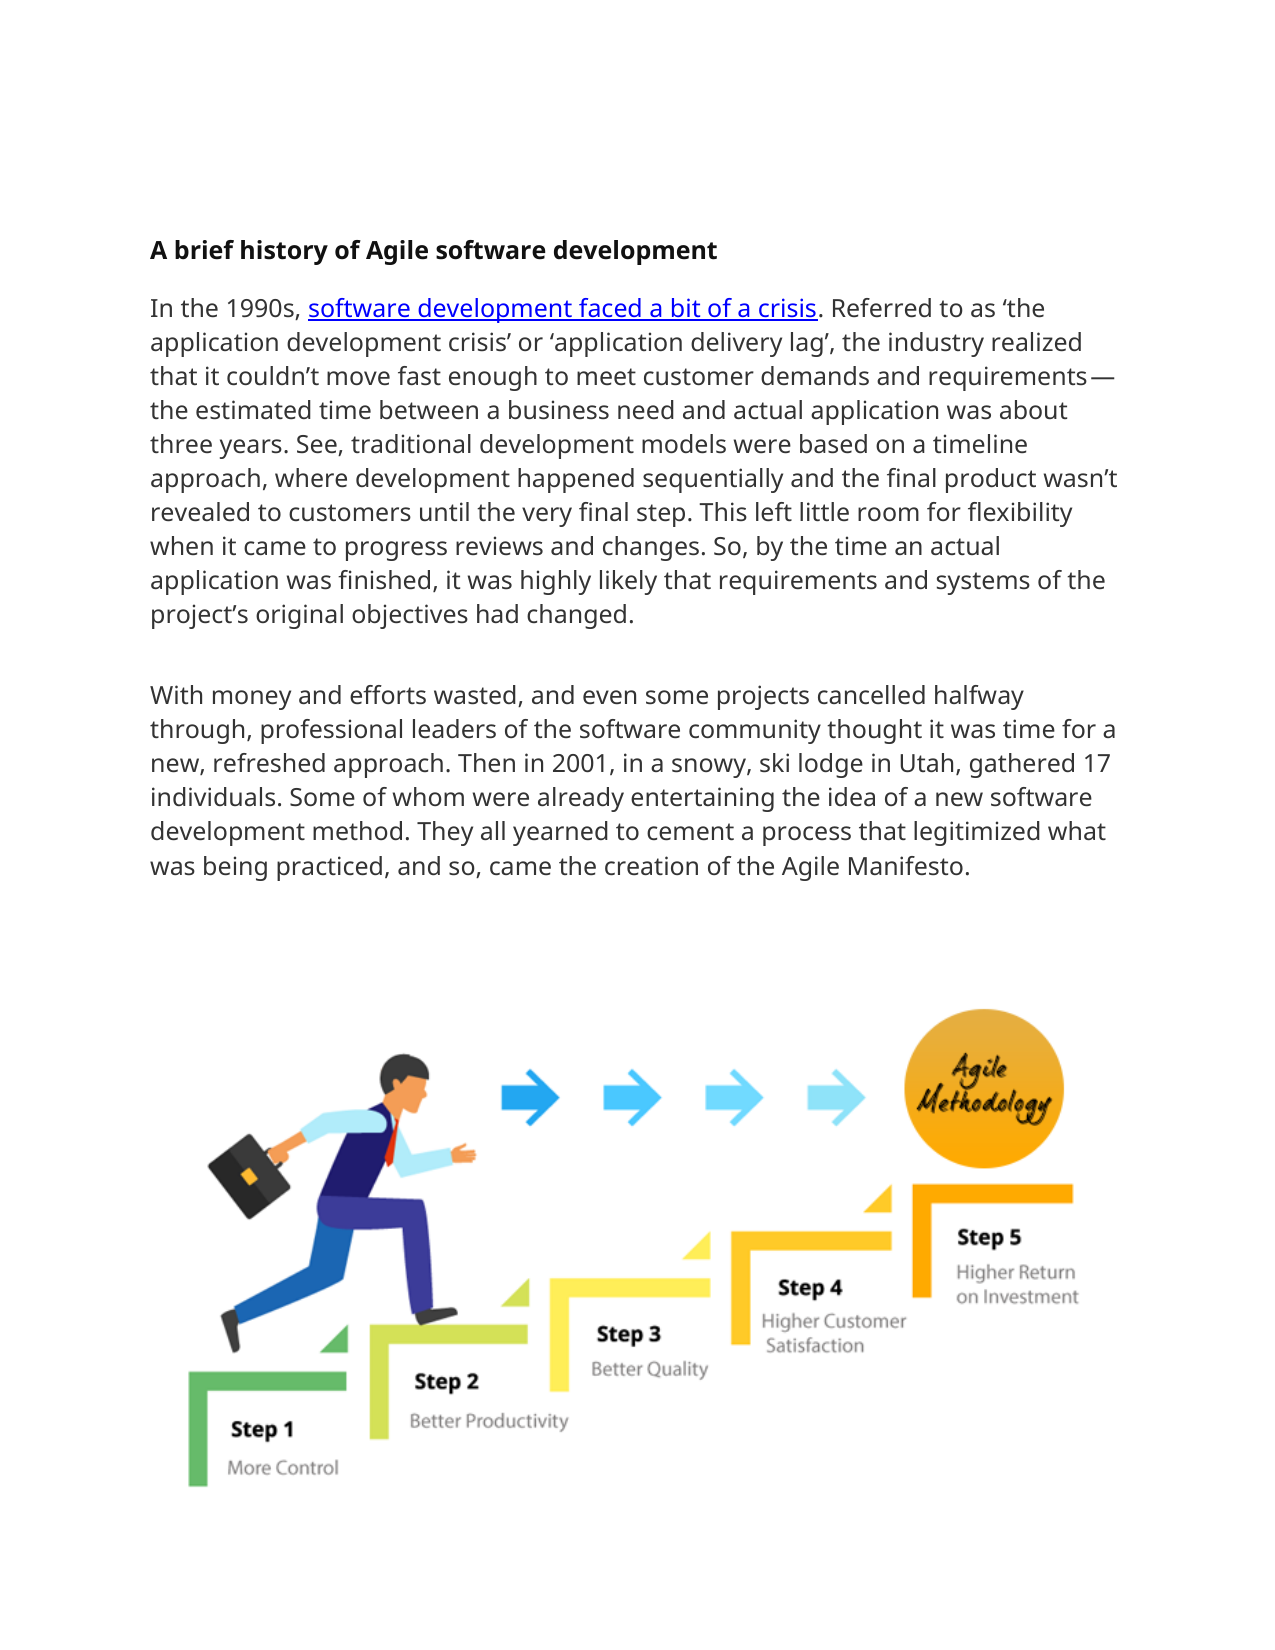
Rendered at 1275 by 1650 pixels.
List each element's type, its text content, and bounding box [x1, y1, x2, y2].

text With money and efforts wasted, and even some projects cancelled halfway through, professional leaders of the software community thought it was time for a new, refreshed approach. Then in 2001, in a snowy, ski lodge in Utah, gathered 17 individuals. Some of whom were already entertaining the idea of a new software development method. They all yearned to cement a process that legitimized what was being practiced, and so, came the creation of the Agile Manifesto. [150, 678, 1125, 882]
text A brief history of Agile software development [150, 233, 1125, 267]
text In the 1990s, software development faced a bit of a crisis. Referred to as ‘the application development crisis’ or ‘application delivery lag’, the industry realized that it couldn’t move fast enough to meet customer demands and requirements — the estimated time between a business need and actual application was about three years. See, traditional development models were based on a timeline approach, where development happened sequentially and the final product wasn’t revealed to customers until the very final step. This left little room for flexibility when it came to progress reviews and changes. So, by the time an actual application was finished, it was highly likely that requirements and systems of the project’s original objectives had changed. [150, 290, 1125, 631]
picture [150, 1001, 1125, 1516]
